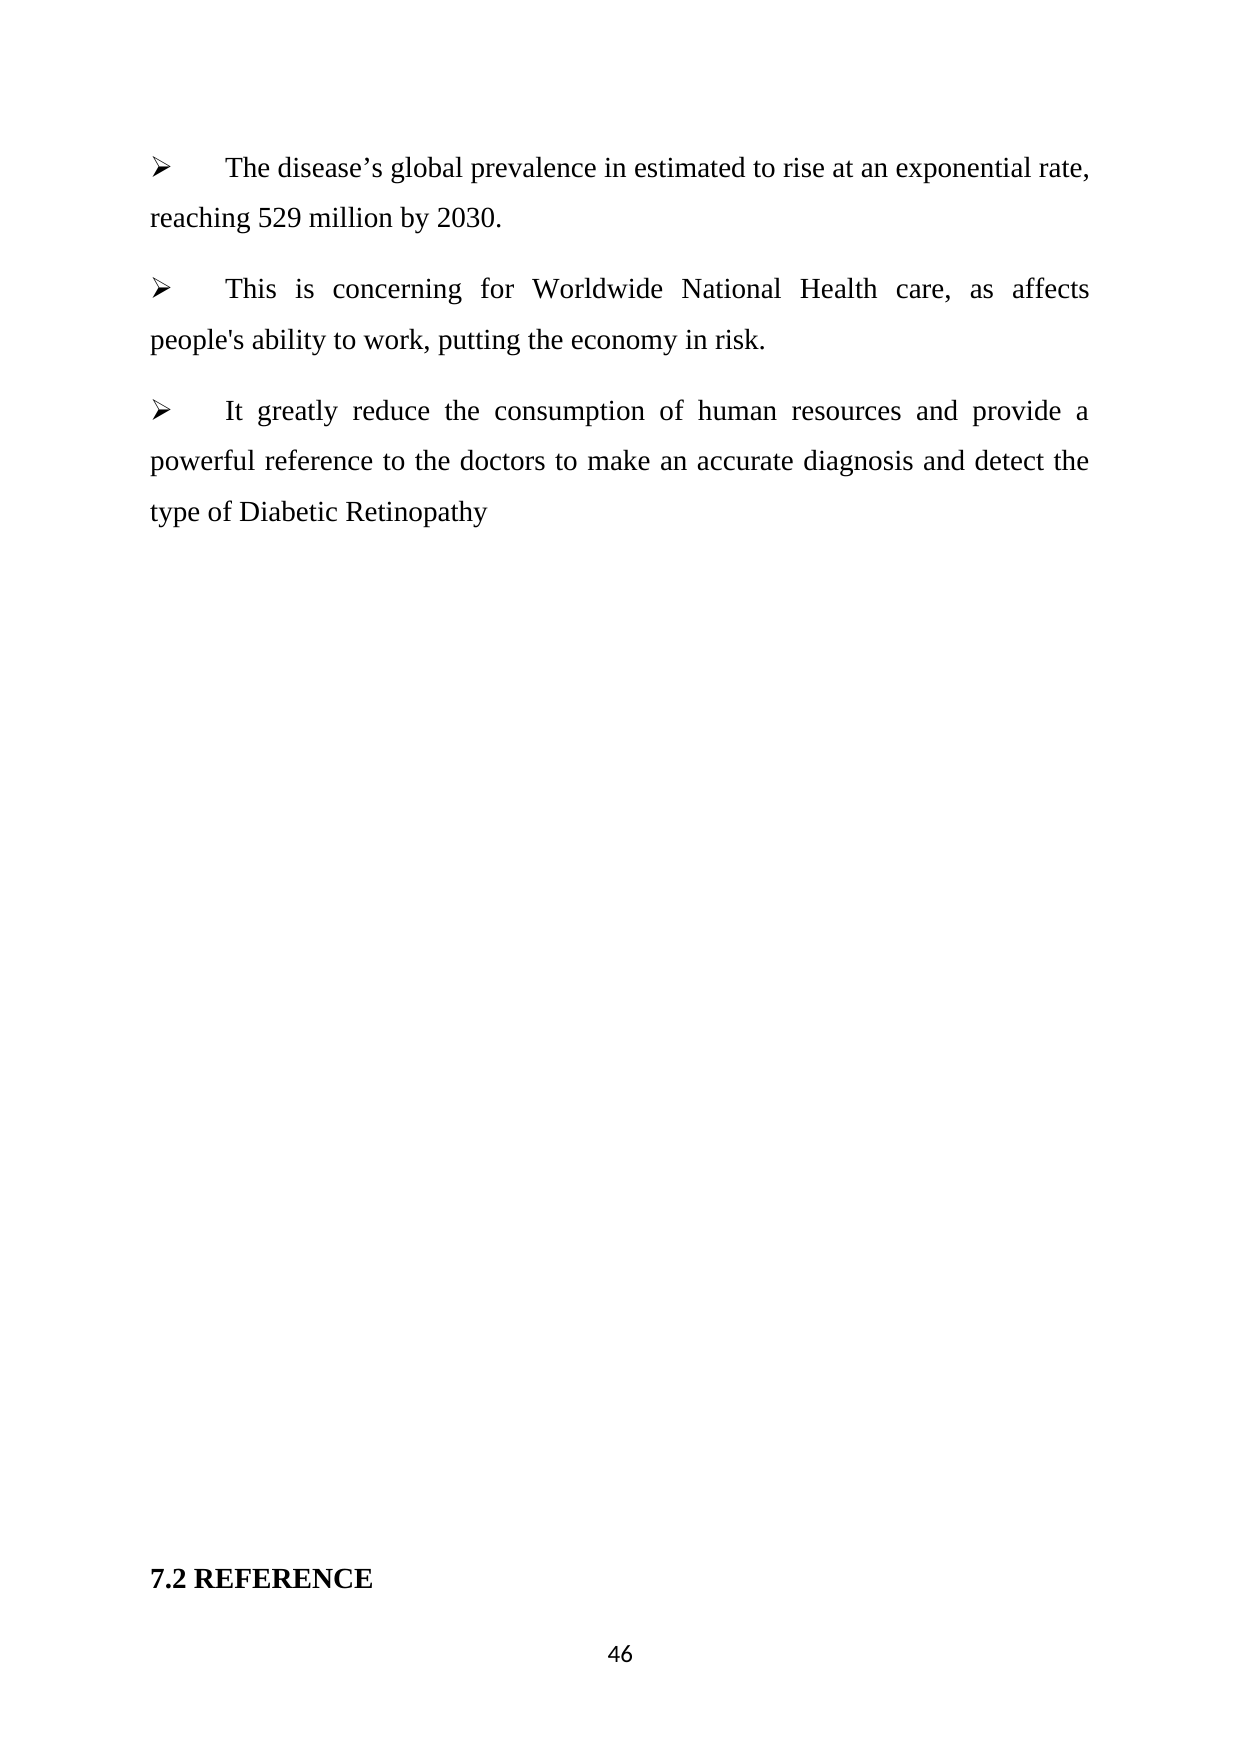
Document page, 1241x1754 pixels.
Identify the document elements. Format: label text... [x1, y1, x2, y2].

list It greatly reduce the consumption of human resources and provide a powerful reference to the doctors to make an accurate diagnosis and detect the type of Diabetic Retinopathy [150, 393, 1090, 527]
list The disease’s global prevalence in estimated to rise at an exponential rate, reaching 529 million by 2030. [150, 150, 1090, 234]
list This is concerning for Worldwide National Health care, as affects people's ability to work, putting the economy in risk. [150, 272, 1090, 356]
text 7.2 REFERENCE [150, 1561, 1090, 1594]
